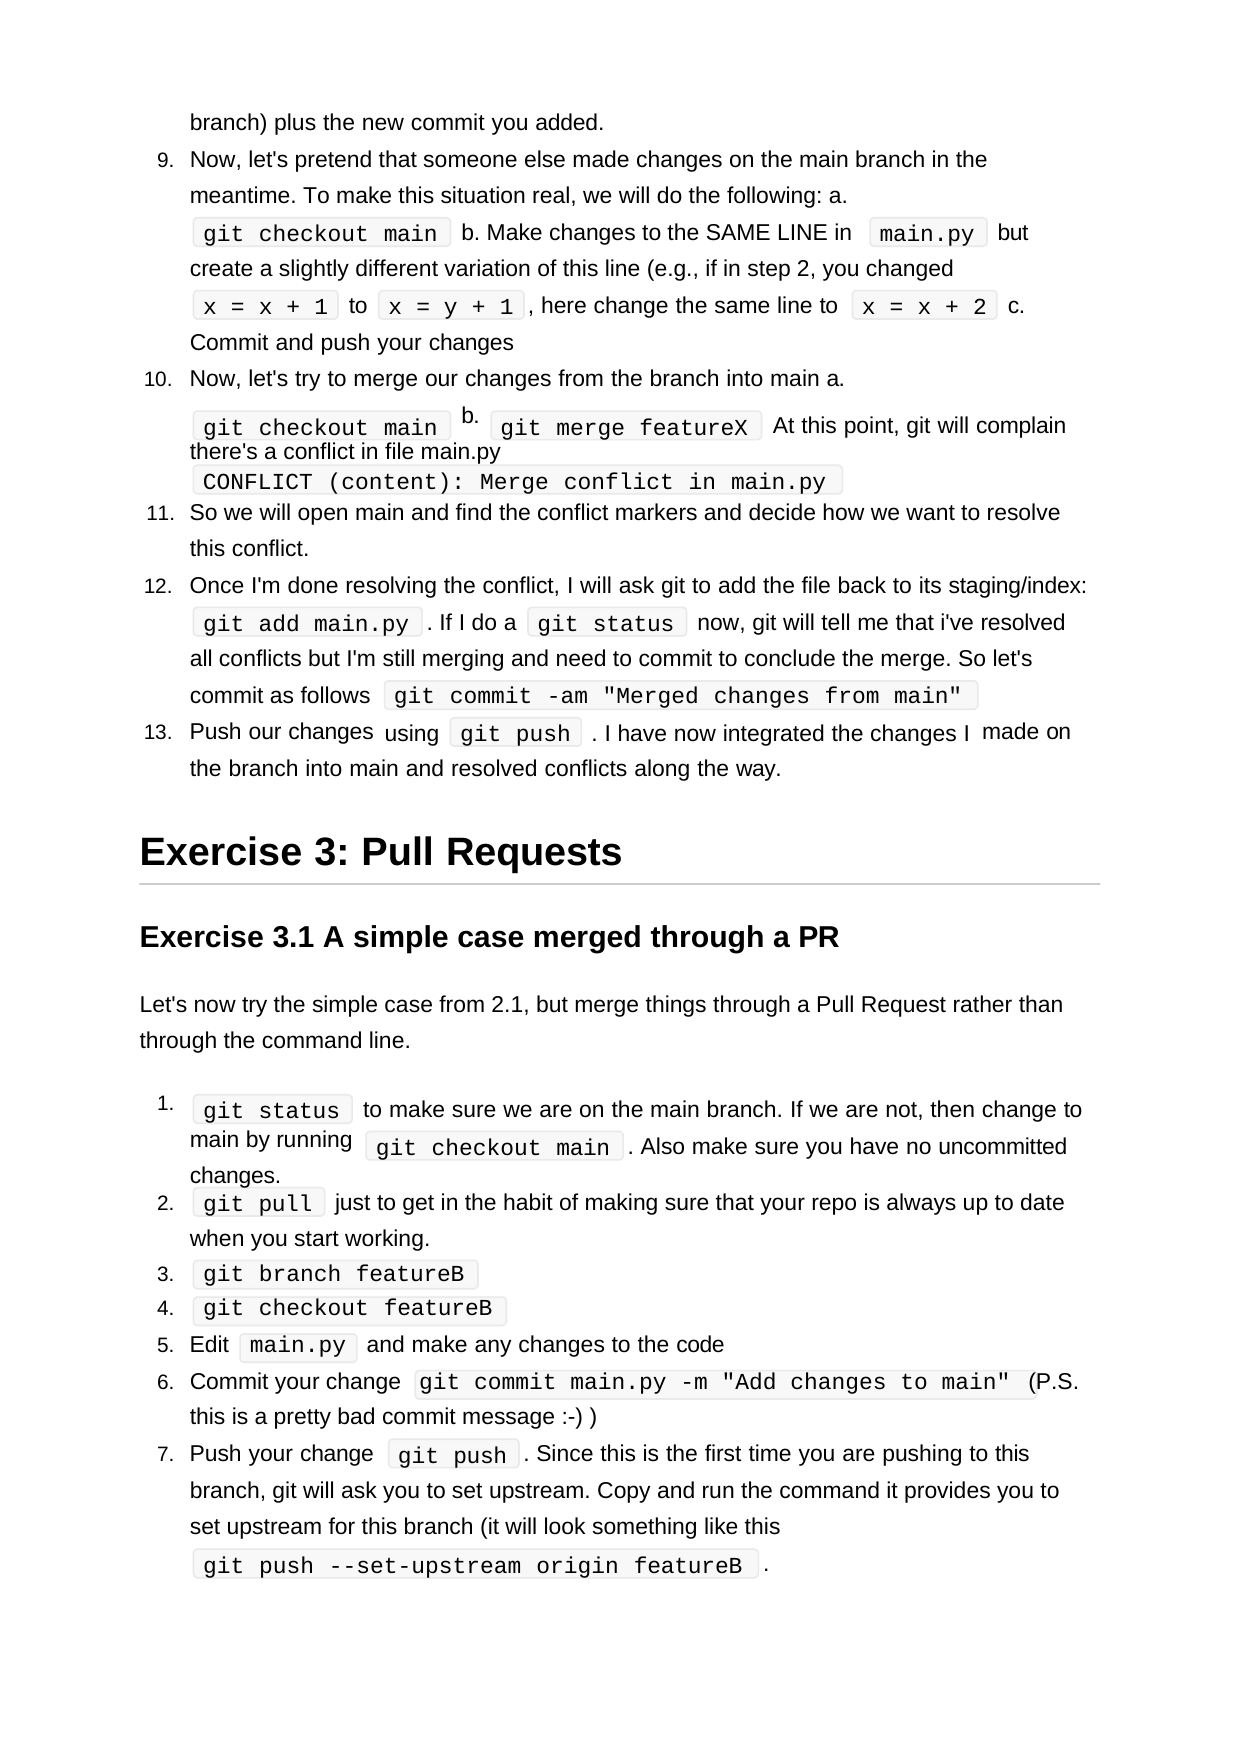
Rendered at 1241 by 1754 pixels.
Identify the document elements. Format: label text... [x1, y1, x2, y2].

text At this point, git will complain [773, 412, 1117, 438]
list Now, let's try to merge our changes from the branch into main a. [143, 365, 1117, 392]
text . [763, 1550, 1117, 1576]
list Push our changes [582, 718, 792, 744]
list Commit your change git commit main.py -m "Add changes to main" (P.S. this is a pretty bad commit message :-) ) [157, 1368, 1097, 1429]
list git branch featureB [157, 1261, 1117, 1288]
list Push our changes [143, 718, 450, 744]
list Now, let's pretend that someone else made changes on the main branch in the meantime. To make this situation real, we will do the following: a. [157, 146, 1002, 209]
text all conflicts but I'm still merging and need to commit to conclude the merge. So let's commit as follows [189, 645, 1083, 708]
list So we will open main and find the conflict markers and decide how we want to resolve this conflict. [146, 499, 1078, 562]
text b. Make changes to the SAME LINE in but create a slightly different variation of this line (e.g., if in step 2, you changed [189, 219, 1031, 282]
text made on [982, 718, 1117, 744]
text b. there's a conflict in file main.py [189, 402, 507, 464]
list Once I'm done resolving the conflict, I will ask git to add the file back to its staging/index: [143, 572, 1117, 598]
text to make sure we are on the main branch. If we are not, then change to [363, 1096, 1117, 1122]
list just to get in the habit of making sure that your repo is always up to date when you start working. [157, 1188, 1080, 1251]
text Let's now try the simple case from 2.1, but merge things through a Pull Request rather than through the command line. [139, 991, 1117, 1054]
text branch, git will ask you to set upstream. Copy and run the command it provides you to set upstream for this branch (it will look something like this [189, 1477, 1083, 1540]
text . If I do a now, git will tell me that i've resolved [426, 608, 1117, 635]
text main by running changes. [189, 1126, 356, 1188]
list Push your change . Since this is the first time you are pushing to this [157, 1440, 1117, 1467]
list git checkout featureB [157, 1296, 1117, 1323]
text . Also make sure you have no uncommitted [627, 1133, 1117, 1159]
text Commit and push your changes [189, 328, 1117, 355]
list Edit main.py and make any changes to the code [157, 1331, 1117, 1359]
text to , here change the same line to c. [349, 292, 1117, 318]
text branch) plus the new commit you added. [189, 109, 1117, 136]
text the branch into main and resolved conflicts along the way. [189, 755, 792, 781]
subtitle Exercise 3: Pull Requests [139, 828, 1117, 873]
subtitle Exercise 3.1 A simple case merged through a PR [139, 919, 1117, 954]
